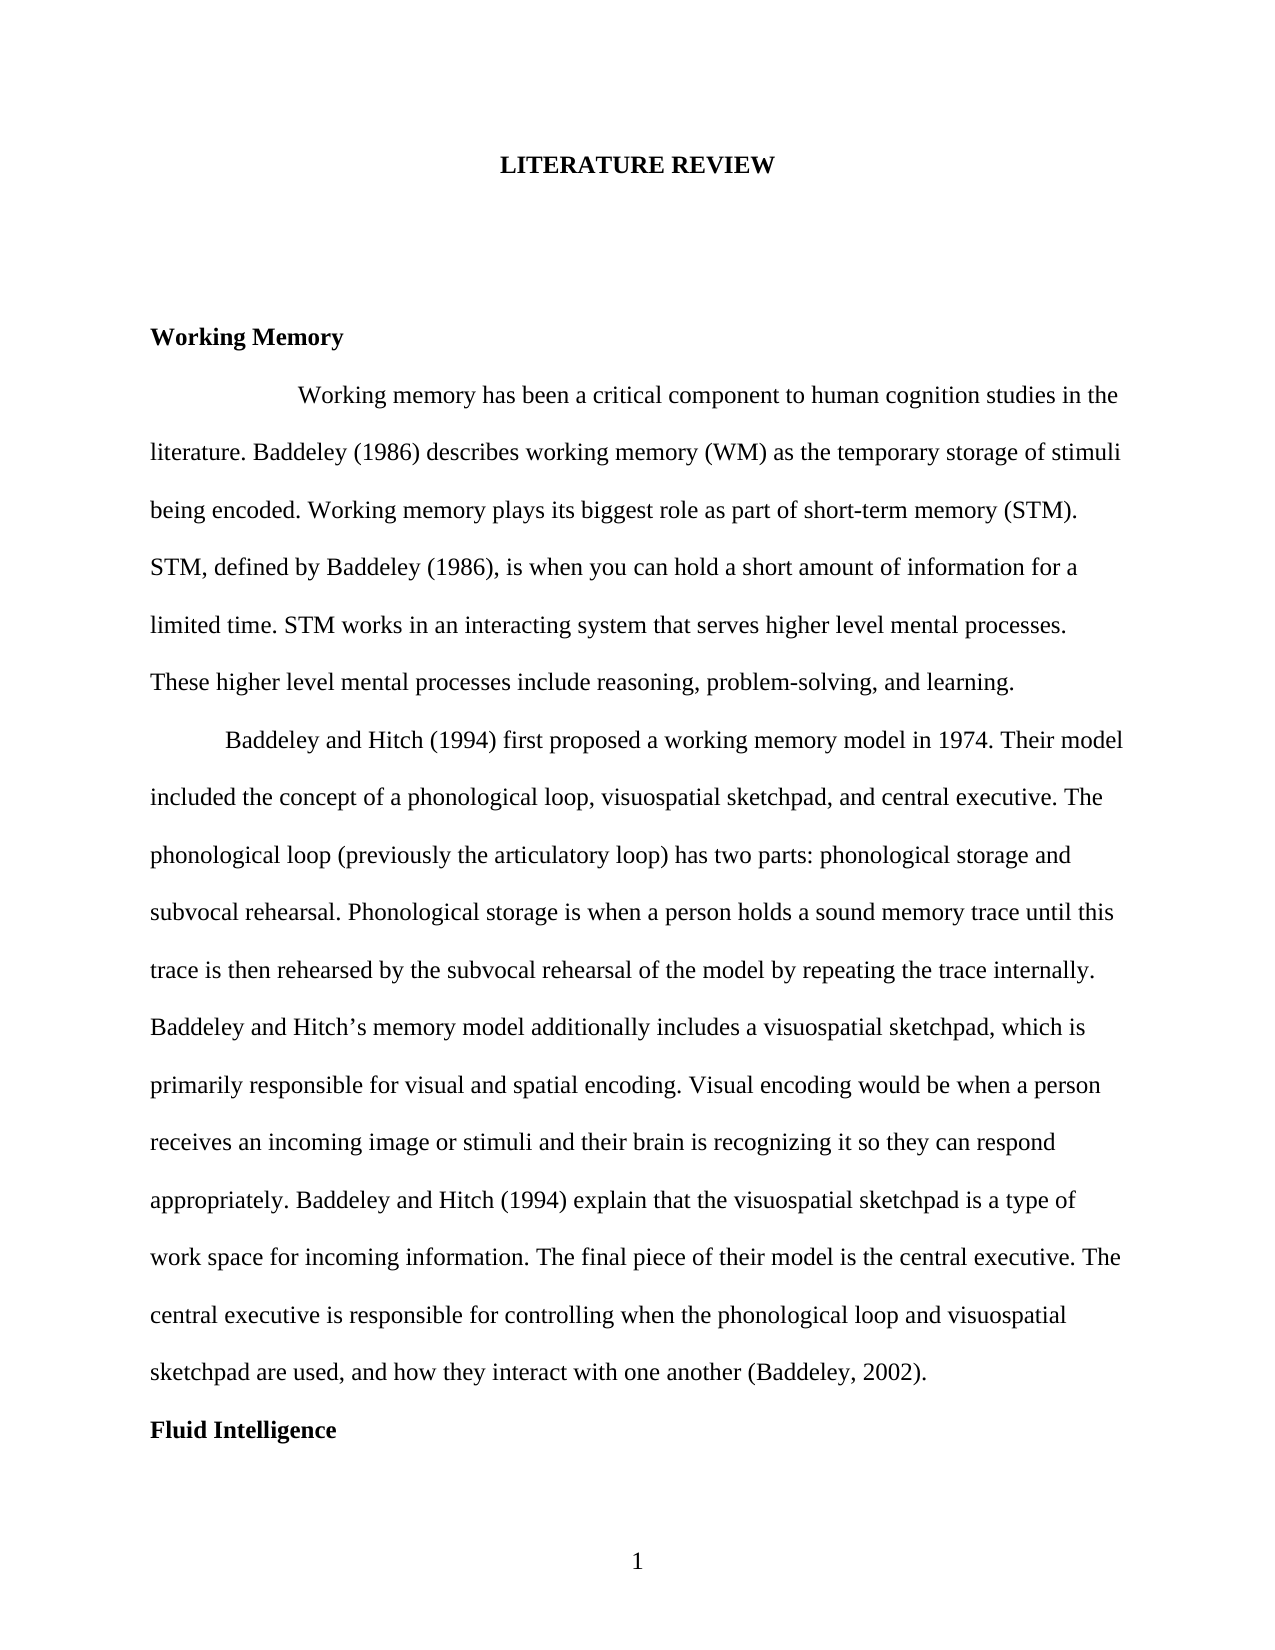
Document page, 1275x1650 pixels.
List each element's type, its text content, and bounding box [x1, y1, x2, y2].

text Baddeley and Hitch (1994) first proposed a working memory model in 1974. Their model included the concept of a phonological loop, visuospatial sketchpad, and central executive. The phonological loop (previously the articulatory loop) has two parts: phonological storage and subvocal rehearsal. Phonological storage is when a person holds a sound memory trace until this trace is then rehearsed by the subvocal rehearsal of the model by repeating the trace internally. Baddeley and Hitch’s memory model additionally includes a visuospatial sketchpad, which is primarily responsible for visual and spatial encoding. Visual encoding would be when a person receives an incoming image or stimuli and their brain is recognizing it so they can respond appropriately. Baddeley and Hitch (1994) explain that the visuospatial sketchpad is a type of work space for incoming information. The final piece of their model is the central executive. The central executive is responsible for controlling when the phonological loop and visuospatial sketchpad are used, and how they interact with one another (Baddeley, 2002). [150, 725, 1125, 1386]
text Working memory has been a critical component to human cognition studies in the literature. Baddeley (1986) describes working memory (WM) as the temporary storage of stimuli being encoded. Working memory plays its biggest role as part of short-term memory (STM). STM, defined by Baddeley (1986), is when you can hold a short amount of information for a limited time. STM works in an interacting system that serves higher level mental processes. These higher level mental processes include reasoning, problem-solving, and learning. [150, 380, 1125, 696]
text LITERATURE REVIEW [150, 150, 1125, 179]
text Fluid Intelligence [150, 1415, 1125, 1444]
text Working Memory [150, 322, 1125, 351]
